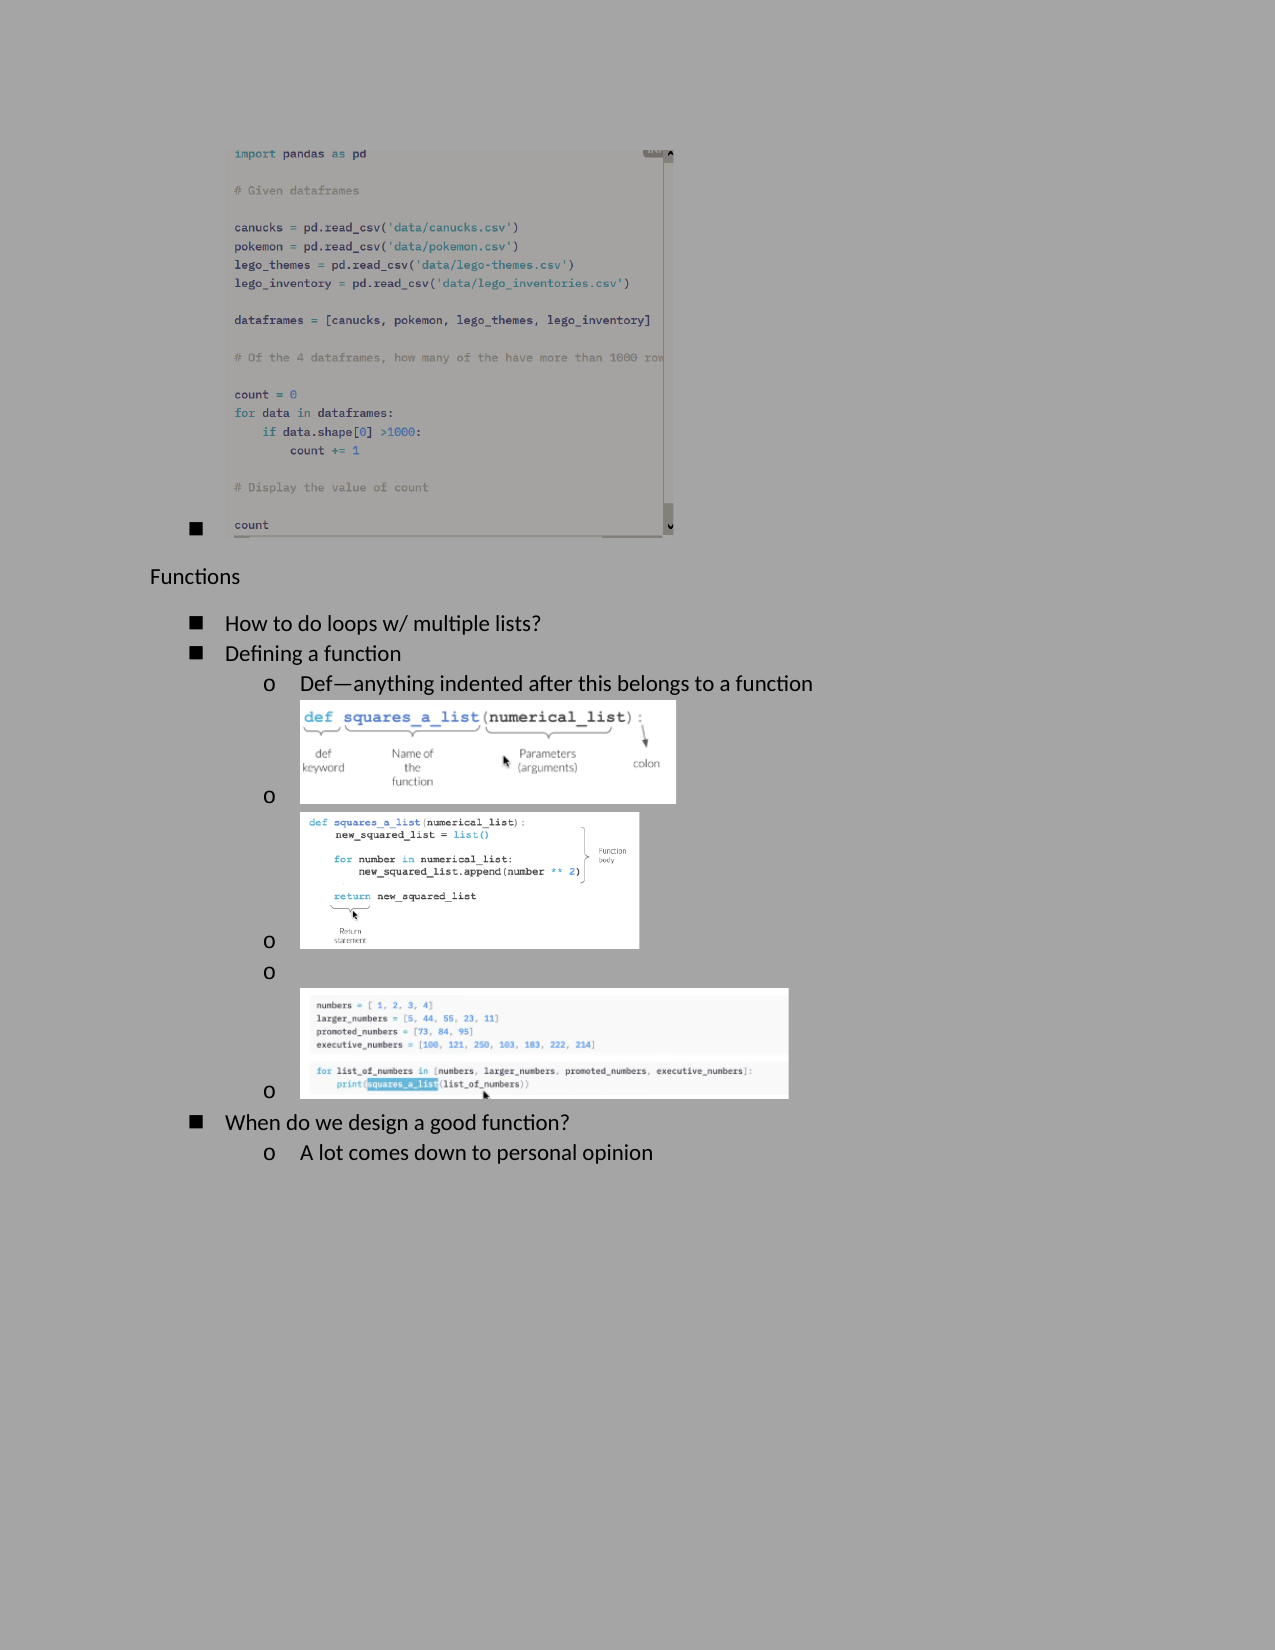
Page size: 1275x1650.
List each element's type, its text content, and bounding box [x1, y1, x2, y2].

picture [300, 988, 789, 1099]
list Defining a function [187, 639, 1125, 667]
list When do we design a good function? [187, 1108, 1125, 1136]
list Def—anything indented after this belongs to a function [262, 669, 1125, 698]
picture [300, 812, 640, 949]
text Functions [150, 562, 1125, 590]
list How to do loops w/ multiple lists? [187, 609, 1125, 637]
picture [225, 150, 674, 538]
picture [300, 700, 677, 804]
list A lot comes down to personal opinion [262, 1138, 1125, 1167]
